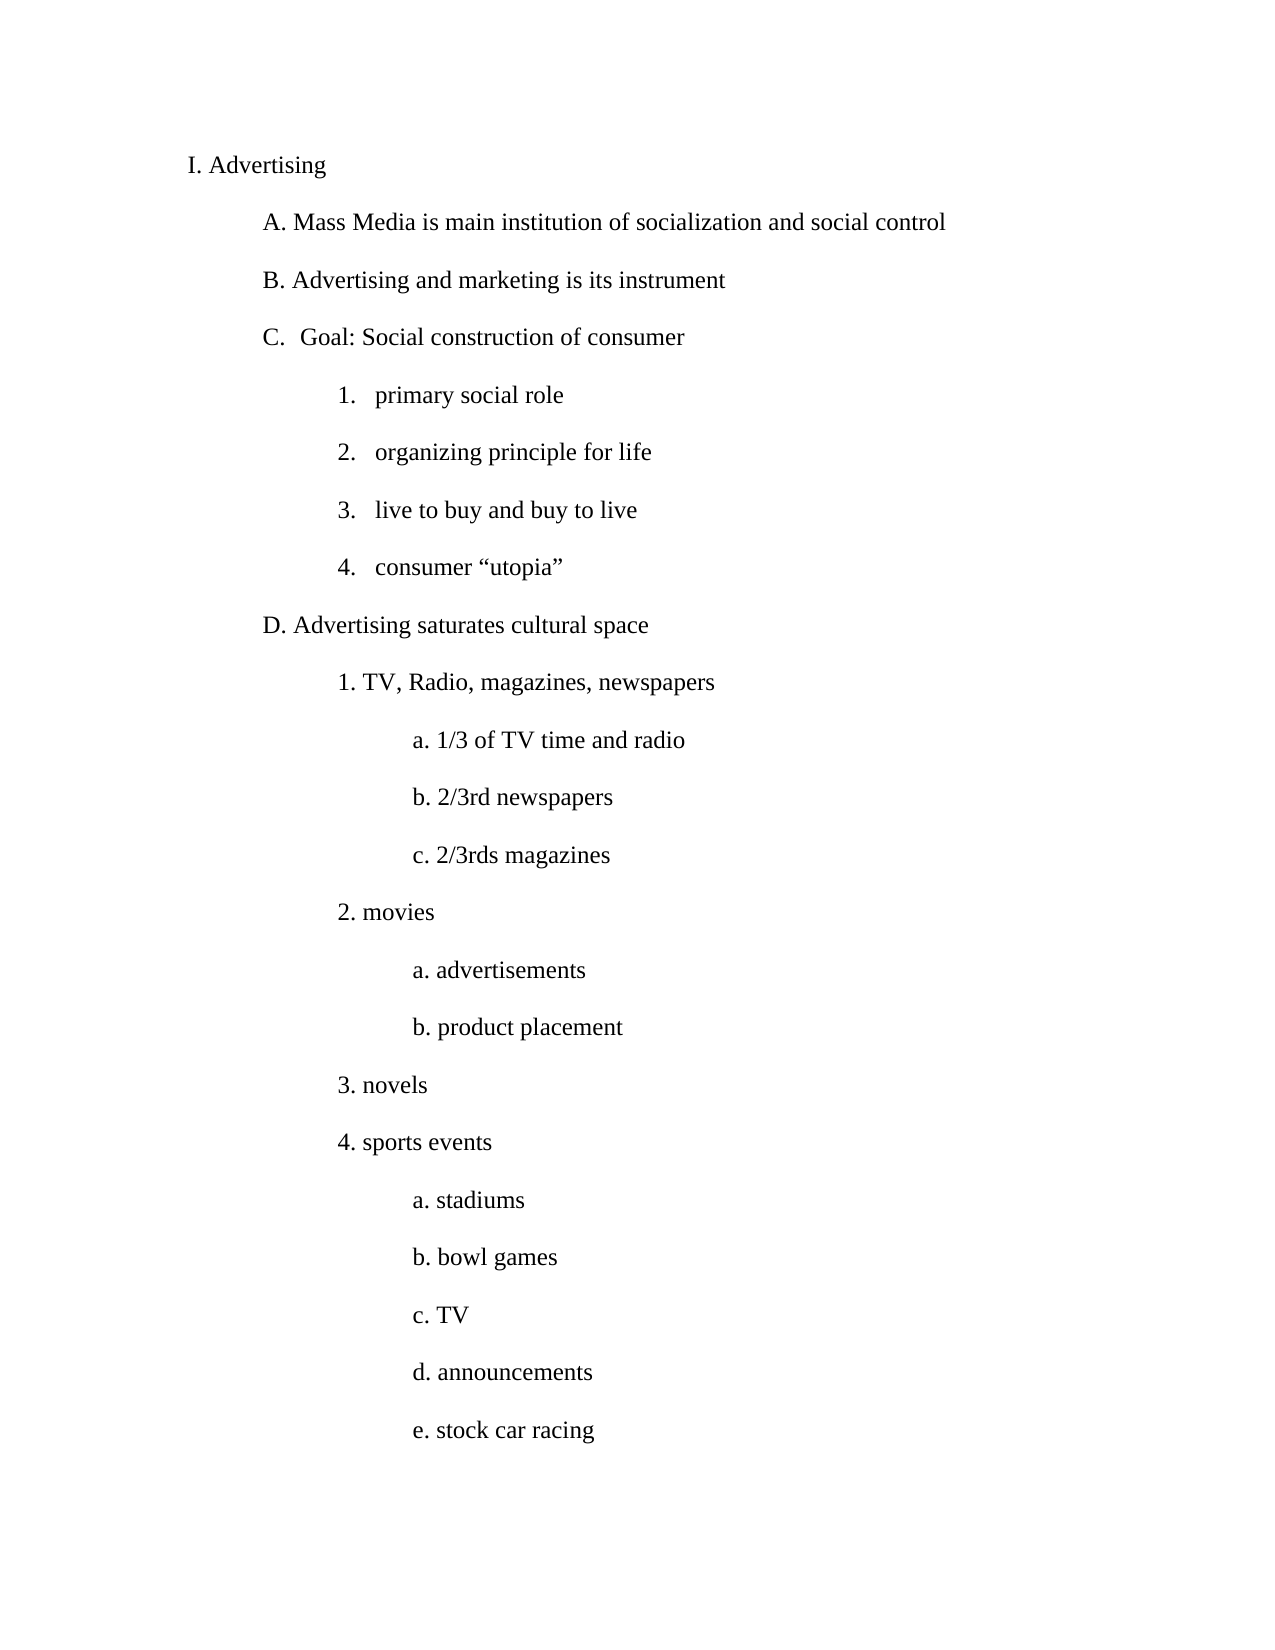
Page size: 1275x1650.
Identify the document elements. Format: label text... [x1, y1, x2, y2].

text c. 2/3rds magazines [187, 840, 1087, 869]
text a. advertisements [187, 955, 1087, 984]
list consumer “utopia” [337, 552, 1087, 581]
text I. Advertising [187, 150, 1087, 179]
text a. 1/3 of TV time and radio [187, 725, 1087, 754]
text B. Advertising and marketing is its instrument [187, 265, 1087, 294]
text 3. novels [187, 1070, 1087, 1099]
text b. 2/3rd newspapers [187, 782, 1087, 811]
text d. announcements [187, 1357, 1087, 1386]
text b. product placement [187, 1012, 1087, 1041]
text D. Advertising saturates cultural space [262, 610, 1087, 639]
list Goal: Social construction of consumer [262, 322, 1087, 351]
text a. stadiums [187, 1185, 1087, 1214]
text 1. TV, Radio, magazines, newspapers [262, 667, 1087, 696]
text c. TV [187, 1300, 1087, 1329]
text b. bowl games [187, 1242, 1087, 1271]
list live to buy and buy to live [337, 495, 1087, 524]
text A. Mass Media is main institution of socialization and social control [187, 207, 1087, 236]
text e. stock car racing [187, 1415, 1087, 1444]
text 2. movies [262, 897, 1087, 926]
list primary social role [337, 380, 1087, 409]
text 4. sports events [187, 1127, 1087, 1156]
list organizing principle for life [337, 437, 1087, 466]
